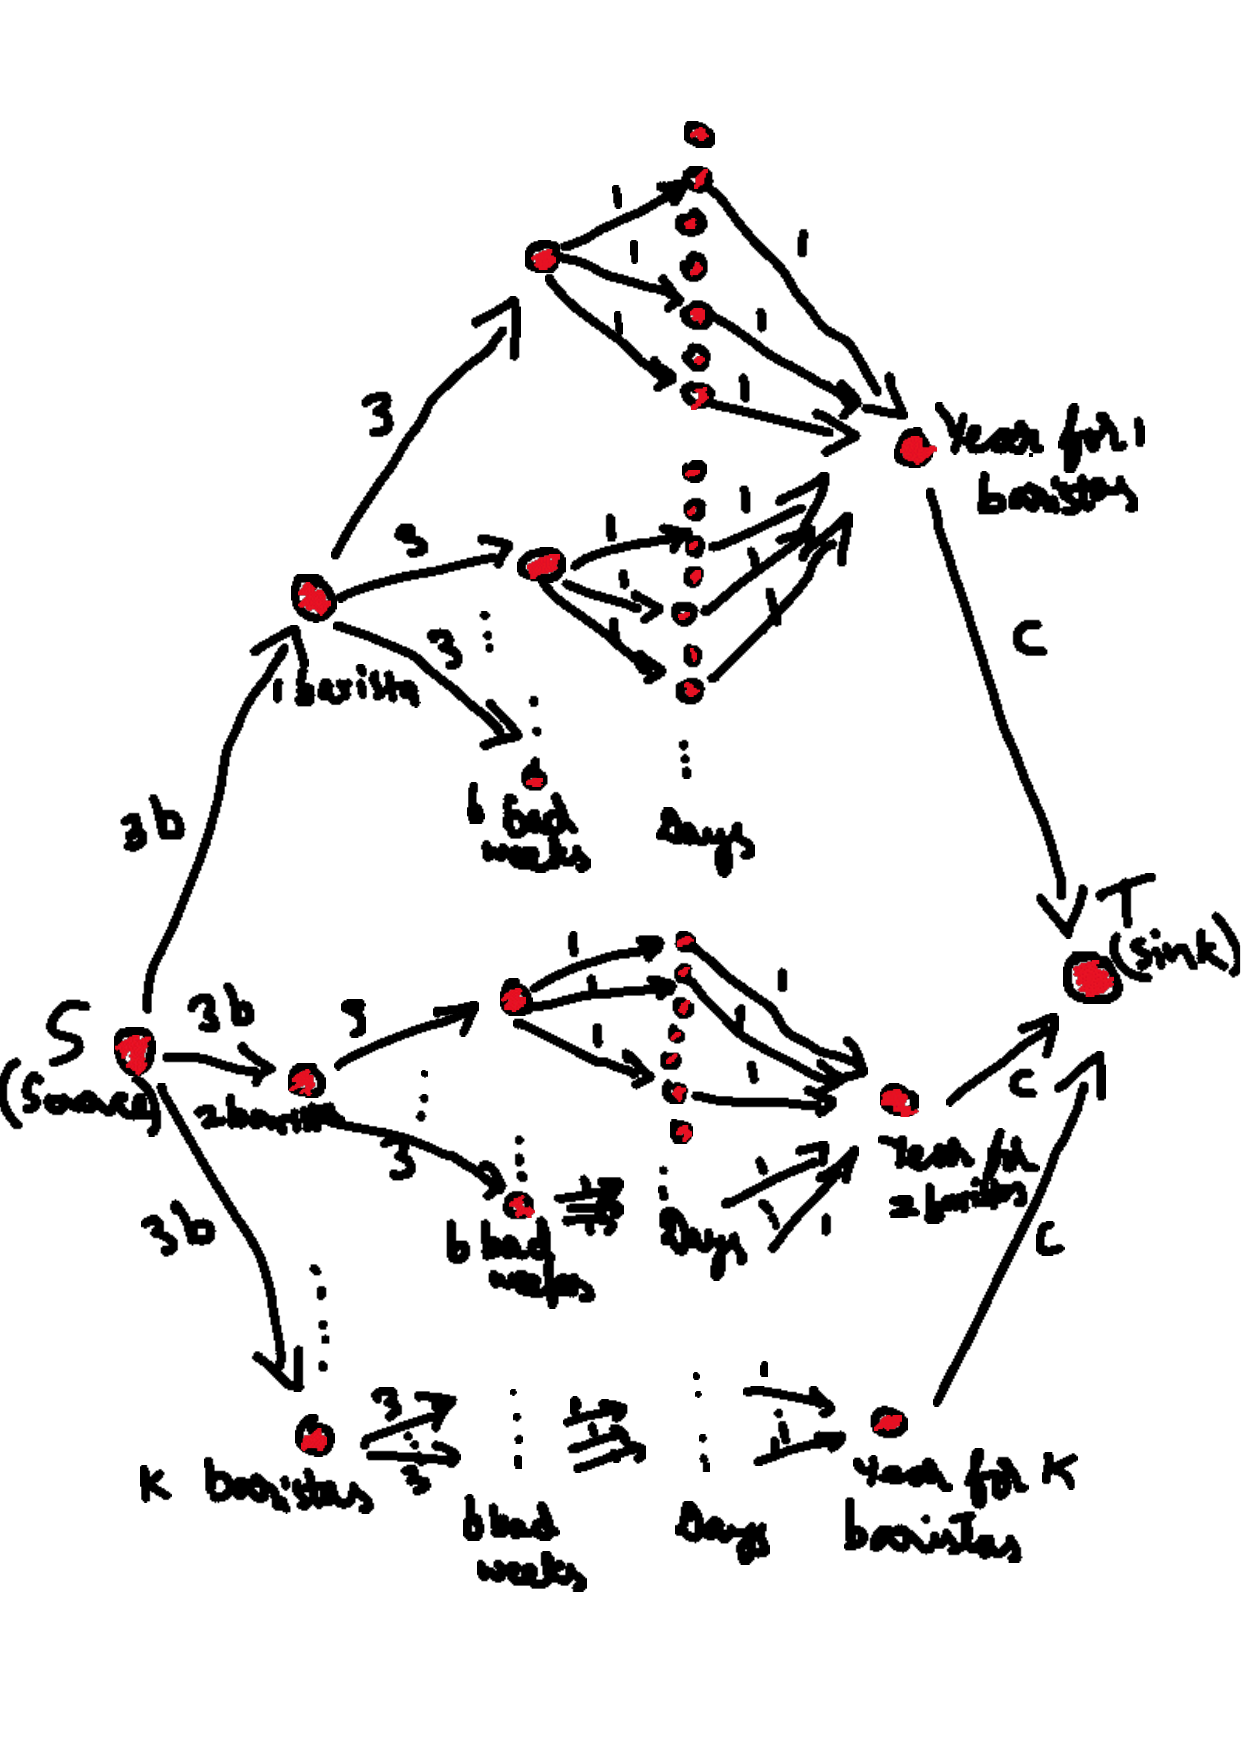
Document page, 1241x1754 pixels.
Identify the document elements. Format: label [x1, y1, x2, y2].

picture [699, 1434, 710, 1472]
picture [0, 296, 868, 1514]
picture [684, 121, 715, 148]
picture [525, 166, 1044, 468]
picture [1042, 1452, 1078, 1490]
picture [693, 1372, 700, 1380]
picture [334, 999, 479, 1078]
picture [514, 1455, 522, 1469]
picture [658, 1119, 859, 1281]
picture [880, 1083, 919, 1117]
picture [675, 1501, 770, 1565]
picture [510, 1389, 517, 1396]
picture [878, 1013, 1106, 1407]
picture [463, 1494, 560, 1541]
picture [513, 1413, 523, 1444]
picture [656, 807, 755, 878]
picture [695, 1391, 702, 1398]
picture [743, 1386, 1029, 1563]
picture [760, 1361, 768, 1377]
picture [140, 1465, 172, 1503]
picture [477, 1551, 587, 1592]
picture [926, 403, 1241, 1004]
picture [563, 1396, 646, 1473]
